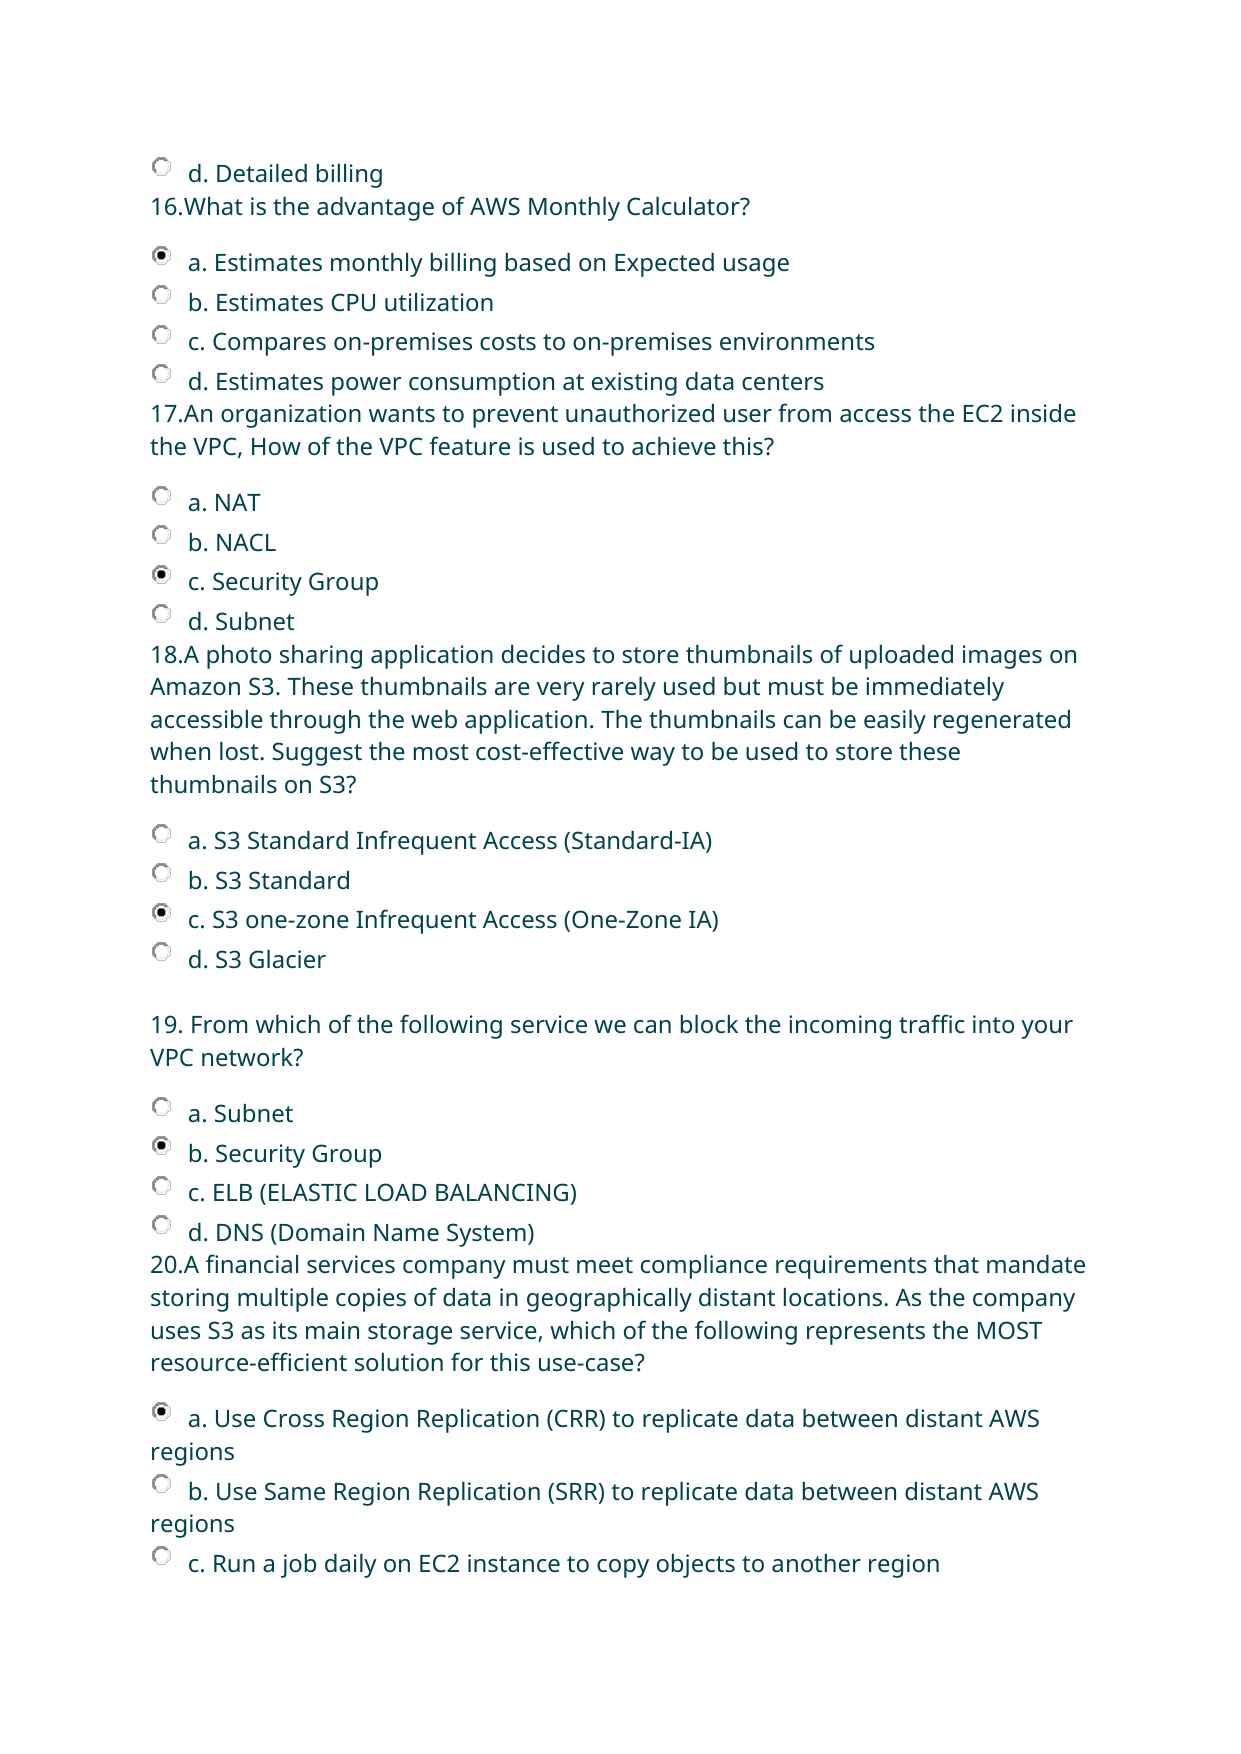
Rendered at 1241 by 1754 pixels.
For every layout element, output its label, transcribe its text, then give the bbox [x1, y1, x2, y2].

text b. Estimates CPU utilization [150, 278, 1090, 318]
text d. Detailed billing [150, 150, 1090, 189]
text c. S3 one-zone Infrequent Access (One-Zone IA) [150, 896, 1090, 936]
text b. Use Same Region Replication (SRR) to replicate data between distant AWS regions [150, 1467, 1090, 1540]
text c. Security Group [150, 558, 1090, 598]
text 20.A financial services company must meet compliance requirements that mandate storing multiple copies of data in geographically distant locations. As the company uses S3 as its main storage service, which of the following represents the MOST resource-efficient solution for this use-case? [150, 1248, 1090, 1379]
text d. Subnet [150, 598, 1090, 637]
text a. NAT [150, 479, 1090, 519]
text d. DNS (Domain Name System) [150, 1209, 1090, 1248]
text a. Use Cross Region Replication (CRR) to replicate data between distant AWS regions [150, 1395, 1090, 1467]
text 18.A photo sharing application decides to store thumbnails of uploaded images on Amazon S3. These thumbnails are very rarely used but must be immediately accessible through the web application. The thumbnails can be easily regenerated when lost. Suggest the most cost-effective way to be used to store these thumbnails on S3? [150, 637, 1090, 800]
text c. Compares on-premises costs to on-premises environments [150, 318, 1090, 358]
text d. Estimates power consumption at existing data centers [150, 358, 1090, 397]
text 19. From which of the following service we can block the incoming traffic into your VPC network? [150, 1008, 1090, 1073]
text b. S3 Standard [150, 857, 1090, 896]
text 16.What is the advantage of AWS Monthly Calculator? [150, 189, 1090, 222]
text c. Run a job daily on EC2 instance to copy objects to another region [150, 1540, 1090, 1579]
text b. Security Group [150, 1129, 1090, 1169]
text b. NACL [150, 519, 1090, 558]
text d. S3 Glacier [150, 936, 1090, 975]
text a. S3 Standard Infrequent Access (Standard-IA) [150, 817, 1090, 857]
text c. ELB (ELASTIC LOAD BALANCING) [150, 1169, 1090, 1209]
text a. Subnet [150, 1090, 1090, 1129]
text 17.An organization wants to prevent unauthorized user from access the EC2 inside the VPC, How of the VPC feature is used to achieve this? [150, 397, 1090, 462]
text a. Estimates monthly billing based on Expected usage [150, 239, 1090, 278]
